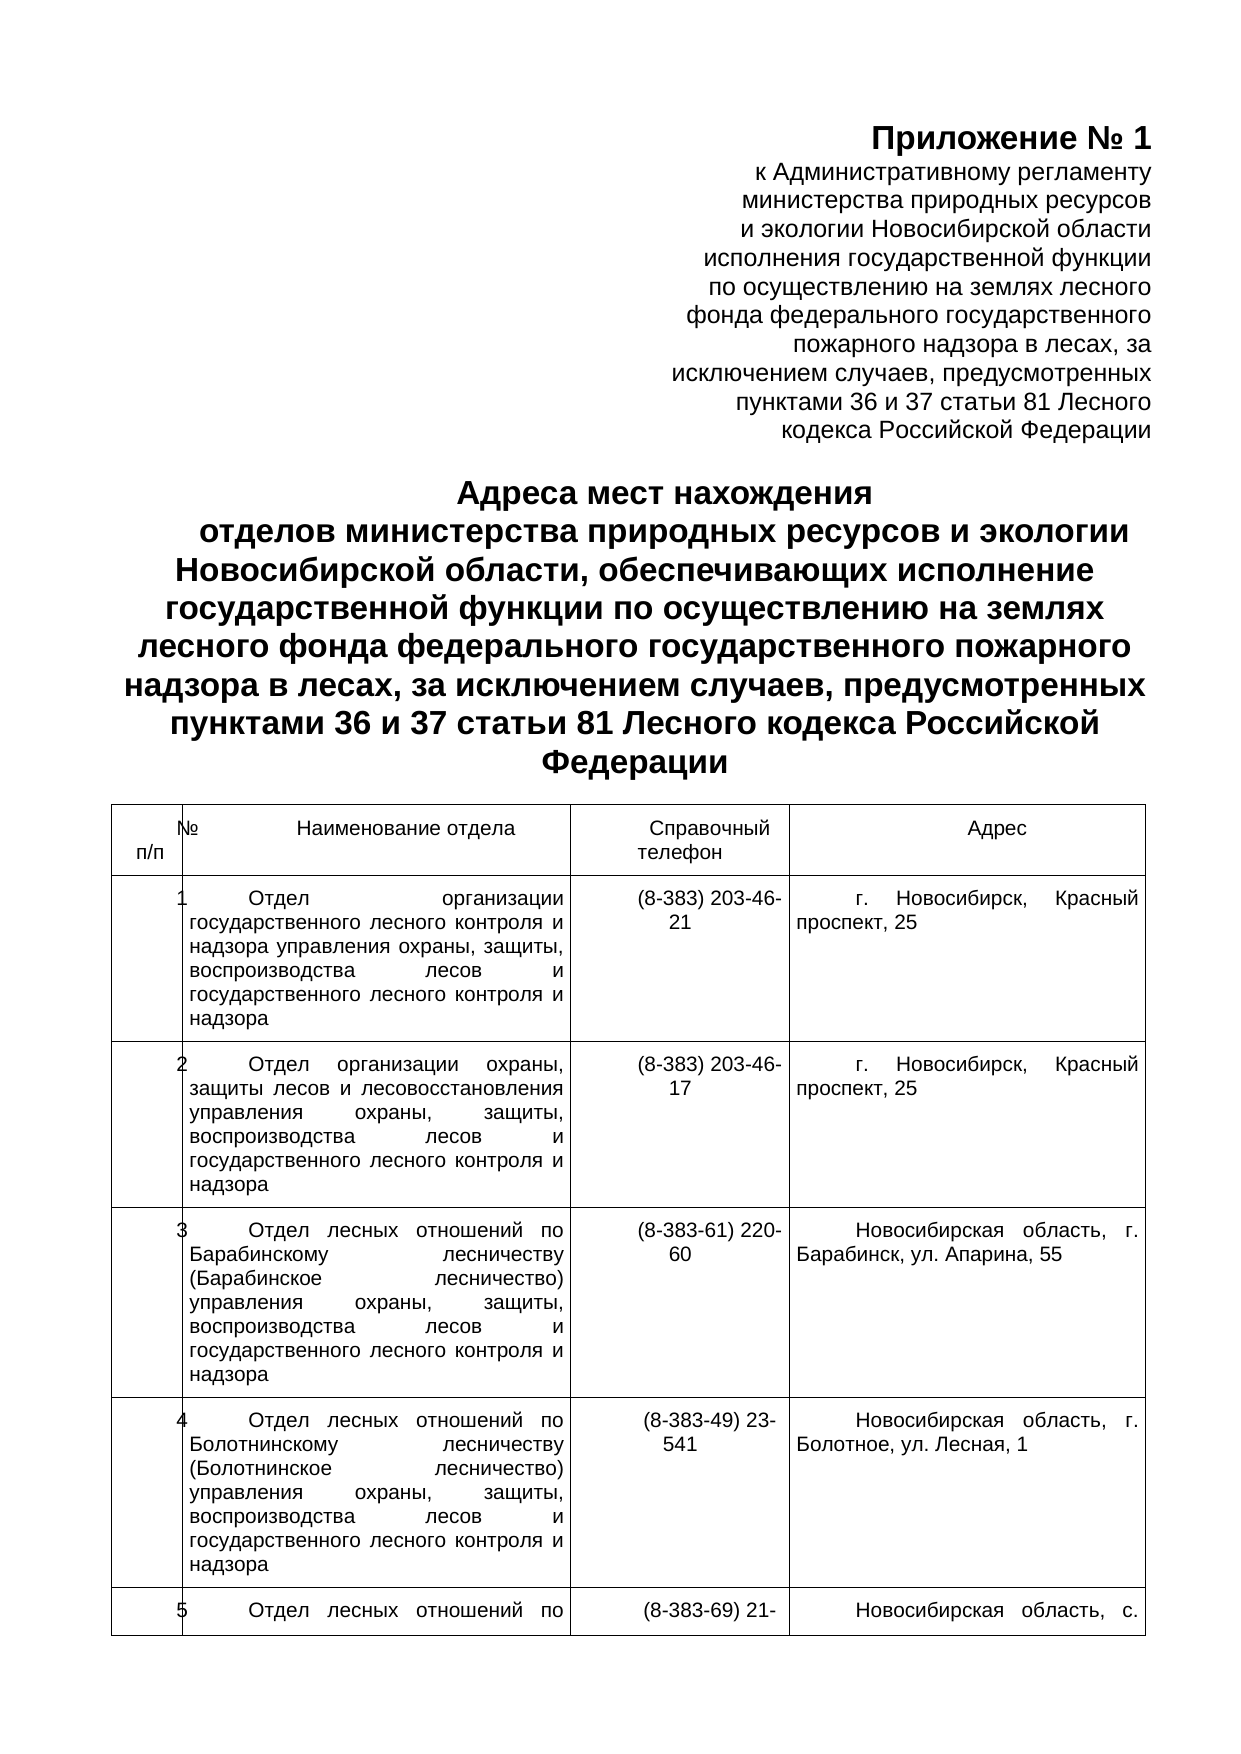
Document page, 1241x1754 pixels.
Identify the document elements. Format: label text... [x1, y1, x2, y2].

text министерства природных ресурсов [118, 185, 1152, 214]
table_header Адрес [790, 805, 1145, 874]
text Адреса мест нахождения [118, 473, 1152, 511]
table_cell Новосибирская область, г. Барабинск, ул. Апарина, 55 [790, 1208, 1145, 1397]
text пунктами 36 и 37 статьи 81 Лесного [118, 387, 1152, 415]
table_cell Новосибирская область, г. Болотное, ул. Лесная, 1 [790, 1398, 1145, 1587]
table_cell (8-383-49) 23-541 [571, 1398, 789, 1587]
table_cell г. Новосибирск, Красный проспект, 25 [790, 1042, 1145, 1207]
table_cell Отдел лесных отношений по Барабинскому лесничеству (Барабинское лесничество) управления охраны, защиты, воспроизводства лесов и государственного лесного контроля и надзора [183, 1208, 570, 1397]
table_cell 5 [112, 1588, 182, 1635]
table_cell 3 [112, 1208, 182, 1397]
table_cell (8-383-69) 21-242 [571, 1588, 789, 1635]
table_cell (8-383) 203-46-21 [571, 876, 789, 1041]
table_cell 2 [112, 1042, 182, 1207]
table_header № п/п [112, 805, 182, 874]
text и экологии Новосибирской области [118, 214, 1152, 243]
table_header Наименование отдела [183, 805, 570, 874]
text отделов министерства природных ресурсов и экологии Новосибирской области, обеспечивающих исполнение государственной функции по осуществлению на землях лесного фонда федерального государственного пожарного надзора в лесах, за исключением случаев, предусмотренных пунктами 36 и 37 статьи 81 Лесного кодекса Российской Федерации [118, 511, 1152, 780]
table_cell г. Новосибирск, Красный проспект, 25 [790, 876, 1145, 1041]
table_cell (8-383-61) 220-60 [571, 1208, 789, 1397]
text к Административному регламенту [118, 157, 1152, 185]
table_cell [183, 1588, 570, 1635]
text исполнения государственной функции [118, 243, 1152, 272]
table_cell Отдел лесных отношений по Болотнинскому лесничеству (Болотнинское лесничество) управления охраны, защиты, воспроизводства лесов и государственного лесного контроля и надзора [183, 1398, 570, 1587]
table_cell Отдел организации охраны, защиты лесов и лесовосстановления управления охраны, защиты, воспроизводства лесов и государственного лесного контроля и надзора [183, 1042, 570, 1207]
text Приложение № 1 [118, 118, 1152, 157]
table_header Справочный телефон [571, 805, 789, 874]
table_cell Отдел организации государственного лесного контроля и надзора управления охраны, защиты, воспроизводства лесов и государственного лесного контроля и надзора [183, 876, 570, 1041]
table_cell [790, 1588, 1145, 1635]
table_cell 1 [112, 876, 182, 1041]
text пожарного надзора в лесах, за [118, 329, 1152, 358]
text исключением случаев, предусмотренных [118, 358, 1152, 387]
text по осуществлению на землях лесного [118, 272, 1152, 300]
text кодекса Российской Федерации [118, 415, 1152, 444]
table_cell 4 [112, 1398, 182, 1587]
text фонда федерального государственного [118, 300, 1152, 329]
table_cell (8-383) 203-46-17 [571, 1042, 789, 1207]
